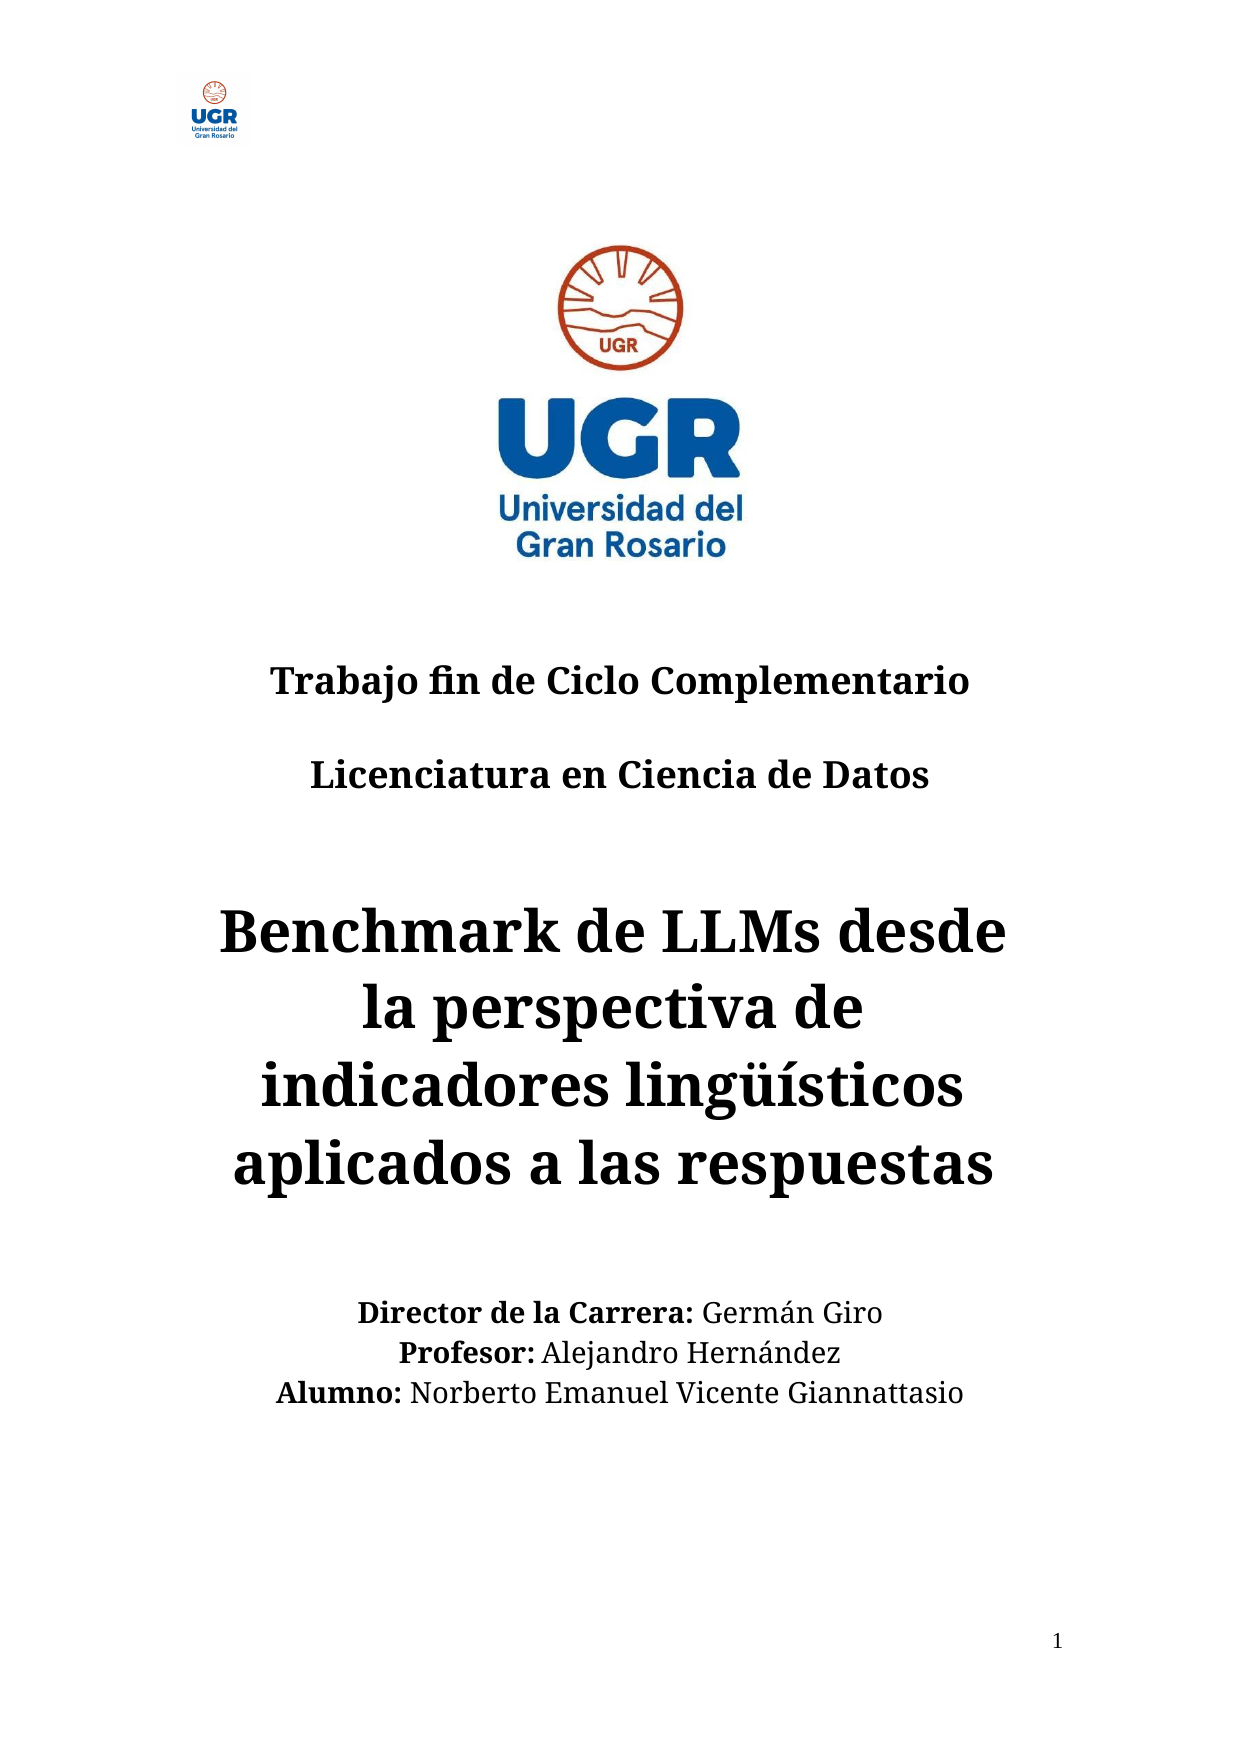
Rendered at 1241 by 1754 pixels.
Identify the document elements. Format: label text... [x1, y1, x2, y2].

text Licenciatura en Ciencia de Datos [177, 748, 1063, 799]
picture [419, 200, 821, 602]
text Benchmark de LLMs desde la perspectiva de indicadores lingüísticos aplicados a las respuestas [206, 890, 1021, 1202]
text Profesor: Alejandro Hernández [177, 1332, 1063, 1372]
text Director de la Carrera: Germán Giro [177, 1293, 1063, 1332]
picture [177, 73, 252, 146]
text Trabajo ﬁn de Ciclo Complementario [177, 654, 1063, 705]
text Alumno: Norberto Emanuel Vicente Giannattasio [177, 1372, 1063, 1412]
